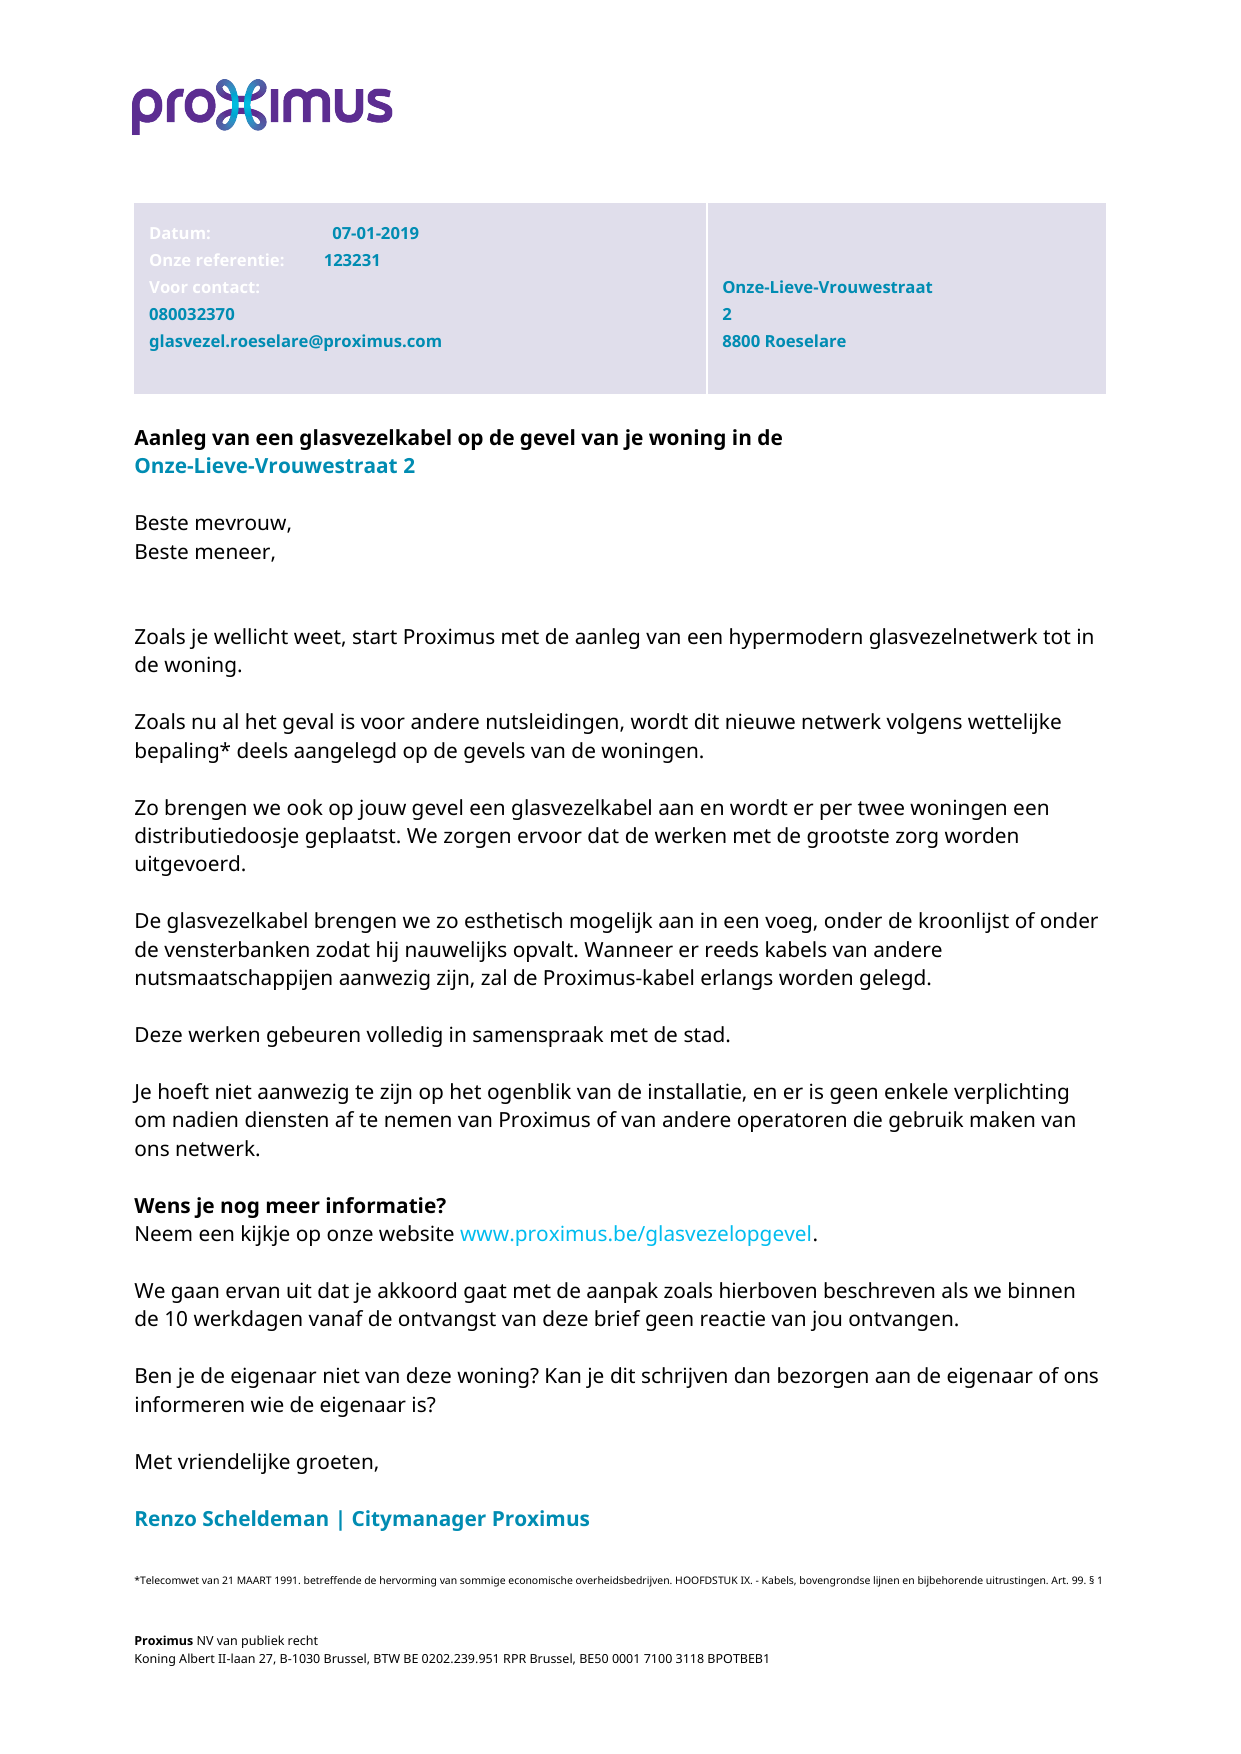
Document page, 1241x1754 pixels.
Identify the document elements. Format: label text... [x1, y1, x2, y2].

text Ben je de eigenaar niet van deze woning? Kan je dit schrijven dan bezorgen aan de eigenaar of ons informeren wie de eigenaar is? [134, 1361, 1106, 1418]
picture [0, 0, 1241, 149]
text Beste mevrouw, [134, 508, 1106, 537]
text Onze-Lieve-Vrouwestraat 2 [134, 451, 1106, 480]
text De glasvezelkabel brengen we zo esthetisch mogelijk aan in een voeg, onder de kroonlijst of onder de vensterbanken zodat hij nauwelijks opvalt. Wanneer er reeds kabels van andere nutsmaatschappijen aanwezig zijn, zal de Proximus-kabel erlangs worden gelegd. [134, 906, 1106, 992]
text Met vriendelijke groeten, [134, 1447, 1106, 1475]
text Zo brengen we ook op jouw gevel een glasvezelkabel aan en wordt er per twee woningen een distributiedoosje geplaatst. We zorgen ervoor dat de werken met de grootste zorg worden uitgevoerd. [134, 793, 1106, 878]
text Zoals nu al het geval is voor andere nutsleidingen, wordt dit nieuwe netwerk volgens wettelijke bepaling* deels aangelegd op de gevels van de woningen. [134, 707, 1106, 764]
text Beste meneer, [134, 537, 1106, 565]
text Je hoeft niet aanwezig te zijn op het ogenblik van de installatie, en er is geen enkele verplichting om nadien diensten af te nemen van Proximus of van andere operatoren die gebruik maken van ons netwerk. [134, 1077, 1106, 1162]
table_header Onze-Lieve-Vrouwestraat 2 8800 Roeselare [708, 203, 1106, 394]
text Neem een kijkje op onze website www.proximus.be/glasvezelopgevel. [134, 1219, 1106, 1248]
text Deze werken gebeuren volledig in samenspraak met de stad. [134, 1020, 1106, 1049]
table_header Datum: 07-01-2019 Onze referentie: 123231 Voor contact: 080032370 glasvezel.roeselare@proximus.com [134, 203, 706, 394]
text Aanleg van een glasvezelkabel op de gevel van je woning in de [134, 423, 1106, 451]
text *Telecomwet van 21 MAART 1991. betreffende de hervorming van sommige economische overheidsbedrijven. HOOFDSTUK IX. - Kabels, bovengrondse lijnen en bijbehorende uitrustingen. Art. 99. § 1 [134, 1561, 1106, 1588]
text Zoals je wellicht weet, start Proximus met de aanleg van een hypermodern glasvezelnetwerk tot in de woning. [134, 622, 1106, 679]
text Wens je nog meer informatie? [134, 1191, 1106, 1219]
text Renzo Scheldeman | Citymanager Proximus [134, 1504, 1106, 1532]
text We gaan ervan uit dat je akkoord gaat met de aanpak zoals hierboven beschreven als we binnen de 10 werkdagen vanaf de ontvangst van deze brief geen reactie van jou ontvangen. [134, 1276, 1106, 1333]
